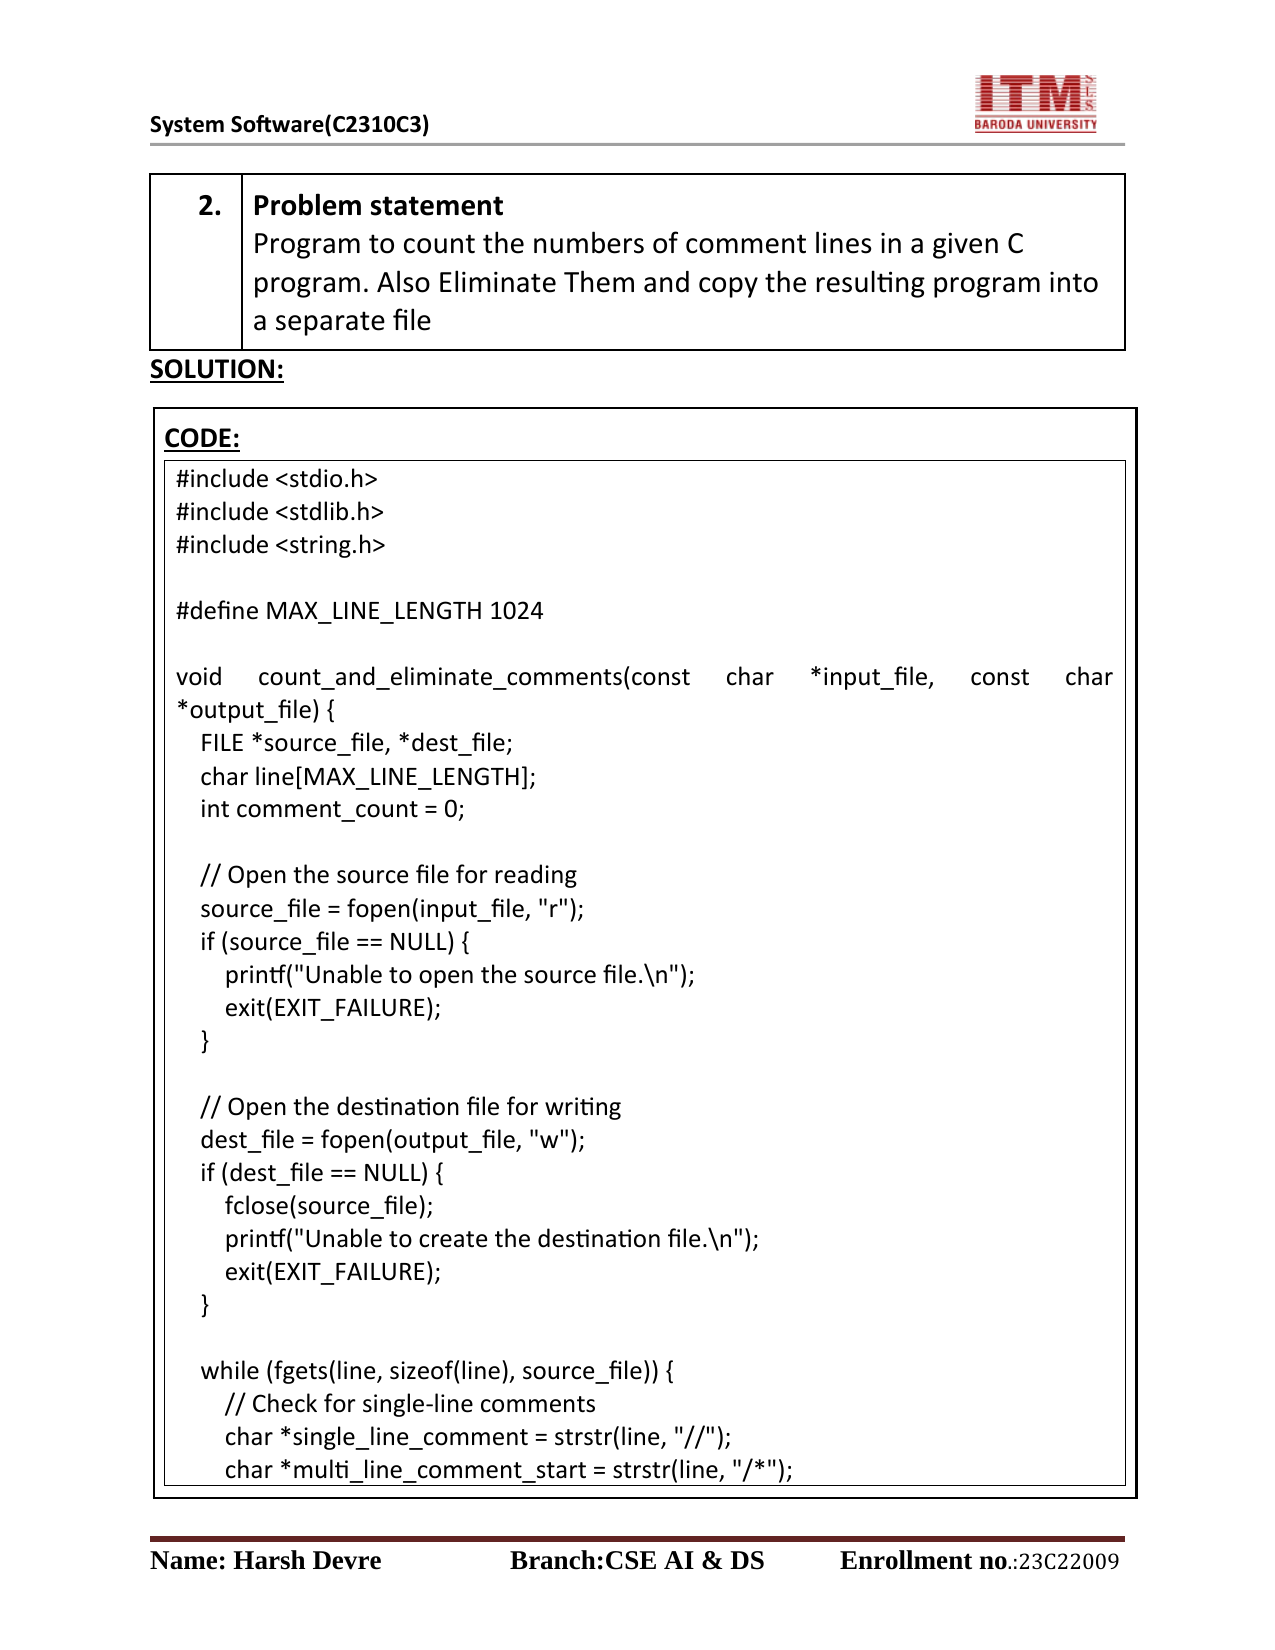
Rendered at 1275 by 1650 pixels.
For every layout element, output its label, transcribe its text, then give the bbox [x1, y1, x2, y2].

picture [975, 75, 1097, 133]
table_header 2. [151, 175, 241, 348]
text SOLUTION: [150, 351, 1125, 386]
table_header CODE: OUTPUT: [155, 409, 1135, 1497]
table_header Problem statement Program to count the numbers of comment lines in a given C program. Also Eliminate Them and copy the resulting program into a separate file [243, 175, 1124, 348]
